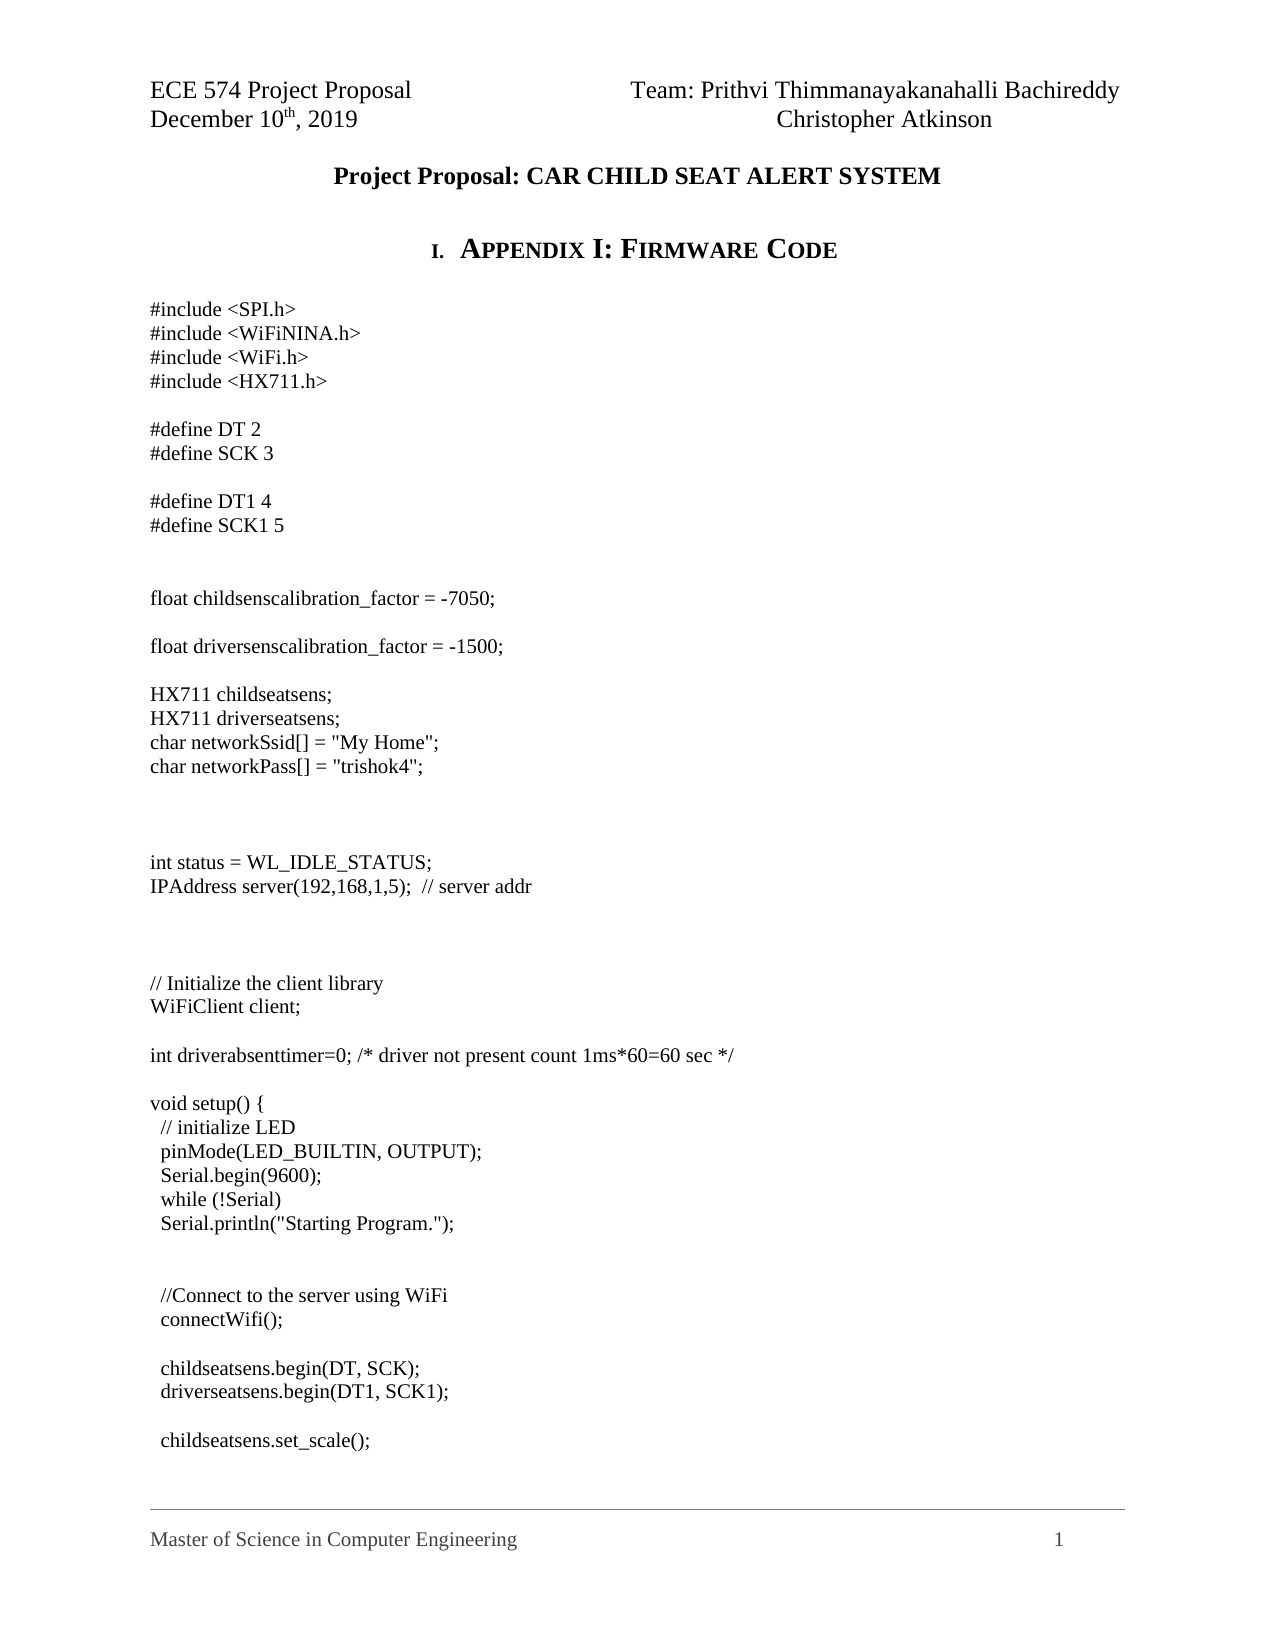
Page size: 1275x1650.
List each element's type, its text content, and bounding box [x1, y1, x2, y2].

text float driversenscalibration_factor = -1500; [150, 633, 1125, 658]
text HX711 childseatsens; [150, 682, 1125, 706]
text pinMode(LED_BUILTIN, OUTPUT); [150, 1139, 1125, 1163]
text driverseatsens.begin(DT1, SCK1); [150, 1379, 1125, 1403]
subtitle Appendix I: Firmware Code [150, 231, 1125, 264]
text #include <WiFiNINA.h> [150, 321, 1125, 345]
text #define SCK 3 [150, 441, 1125, 465]
text // Initialize the client library [150, 970, 1125, 994]
text childseatsens.begin(DT, SCK); [150, 1355, 1125, 1379]
text WiFiClient client; [150, 994, 1125, 1018]
text #define DT1 4 [150, 489, 1125, 513]
text while (!Serial) [150, 1187, 1125, 1211]
text #define SCK1 5 [150, 513, 1125, 537]
text int driverabsenttimer=0; /* driver not present count 1ms*60=60 sec */ [150, 1043, 1125, 1067]
text IPAddress server(192,168,1,5); // server addr [150, 874, 1125, 898]
text #include <SPI.h> [150, 297, 1125, 321]
text Serial.println("Starting Program."); [150, 1211, 1125, 1235]
text Serial.begin(9600); [150, 1163, 1125, 1187]
text char networkSsid[] = "My Home"; [150, 730, 1125, 754]
text childseatsens.set_scale(); [150, 1428, 1125, 1452]
text int status = WL_IDLE_STATUS; [150, 850, 1125, 874]
text void setup() { [150, 1091, 1125, 1115]
text #define DT 2 [150, 417, 1125, 441]
text char networkPass[] = "trishok4"; [150, 754, 1125, 778]
text HX711 driverseatsens; [150, 706, 1125, 730]
text #include <WiFi.h> [150, 345, 1125, 369]
text // initialize LED [150, 1115, 1125, 1139]
text #include <HX711.h> [150, 369, 1125, 393]
text connectWifi(); [150, 1307, 1125, 1331]
text //Connect to the server using WiFi [150, 1283, 1125, 1307]
text float childsenscalibration_factor = -7050; [150, 585, 1125, 609]
